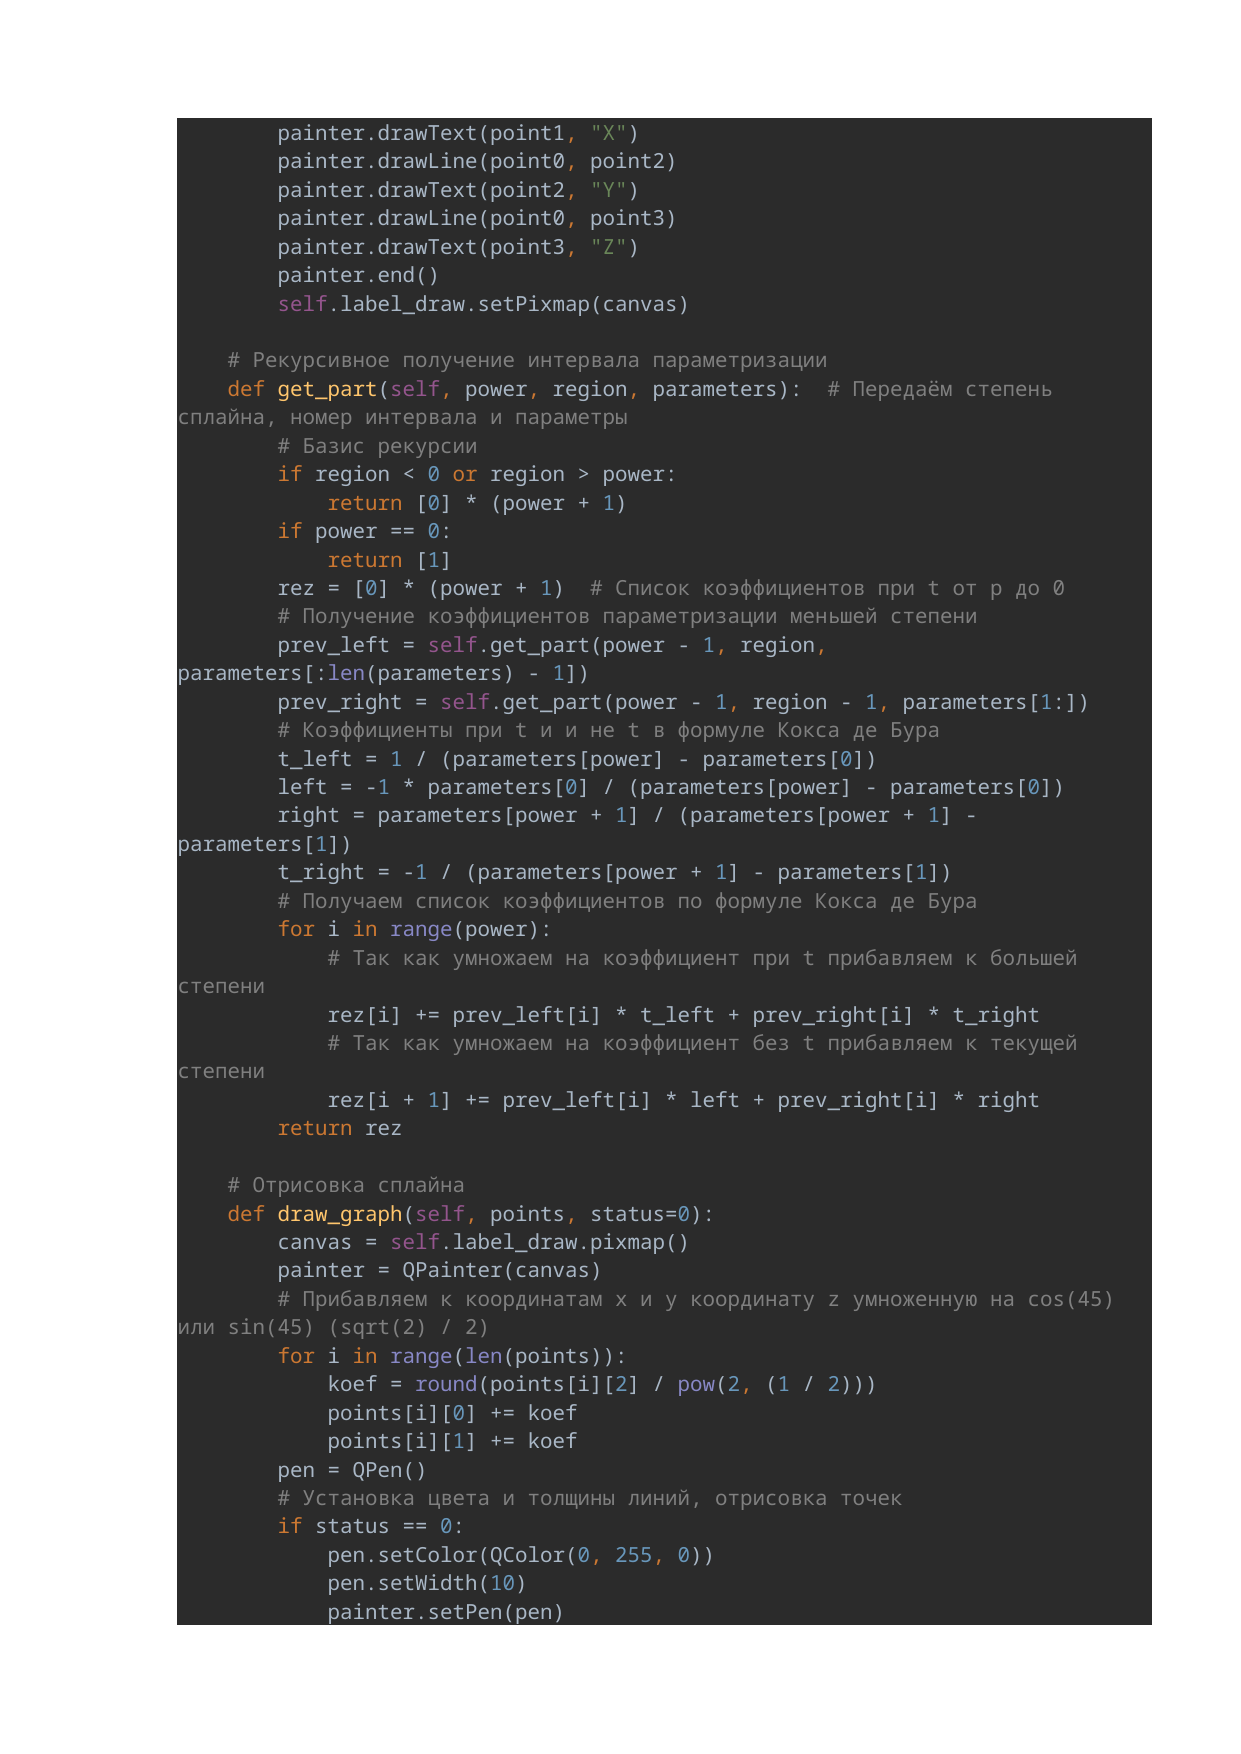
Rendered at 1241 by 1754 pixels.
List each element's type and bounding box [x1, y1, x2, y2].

text [177, 118, 1152, 1625]
